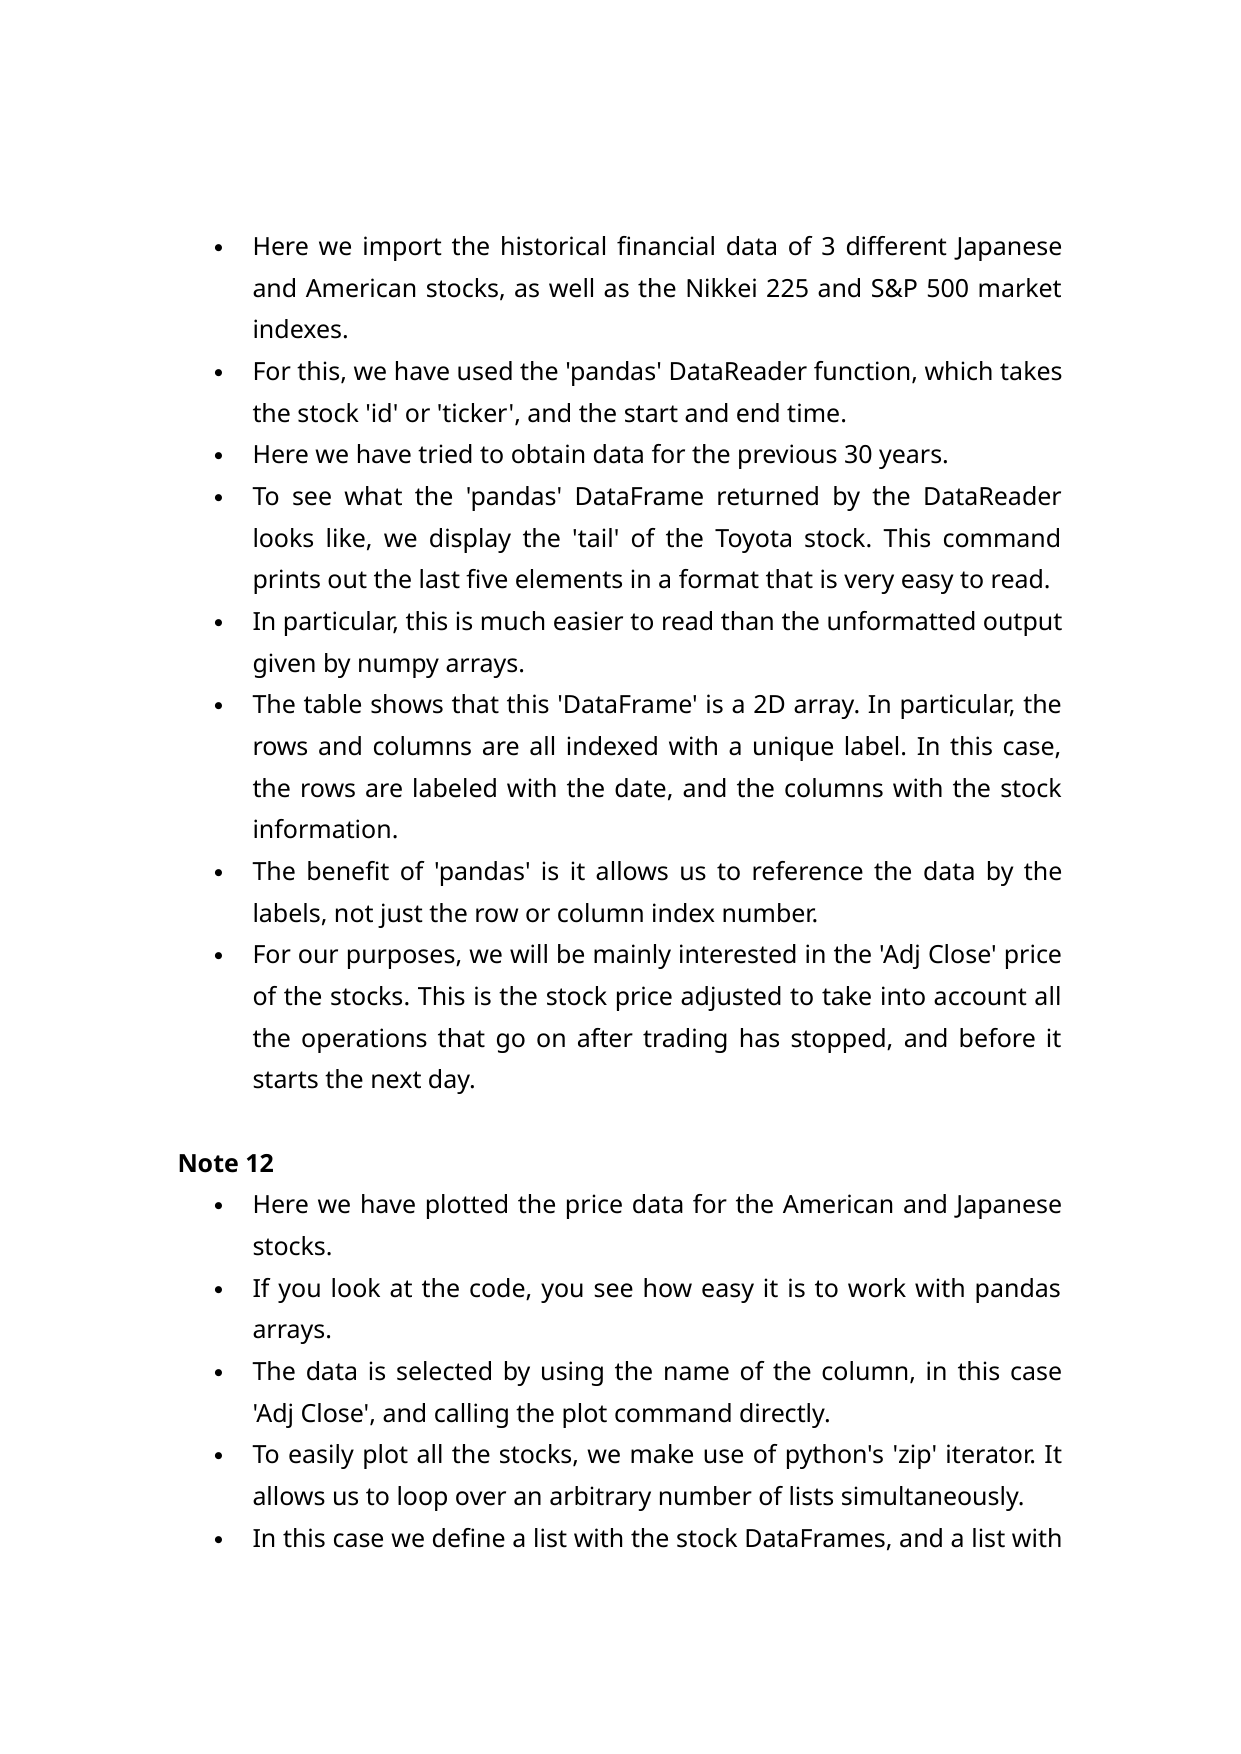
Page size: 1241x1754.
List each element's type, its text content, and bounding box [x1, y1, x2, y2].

list Here we import the historical financial data of 3 different Japanese and American stocks, as well as the Nikkei 225 and S&P 500 market indexes. [215, 225, 1063, 350]
list Here we have plotted the price data for the American and Japanese stocks. [215, 1183, 1063, 1267]
list The benefit of 'pandas' is it allows us to reference the data by the labels, not just the row or column index number. [215, 850, 1063, 933]
text Note 12 [177, 1142, 1063, 1183]
list The table shows that this 'DataFrame' is a 2D array. In particular, the rows and columns are all indexed with a unique label. In this case, the rows are labeled with the date, and the columns with the stock information. [215, 683, 1063, 850]
list For our purposes, we will be mainly interested in the 'Adj Close' price of the stocks. This is the stock price adjusted to take into account all the operations that go on after trading has stopped, and before it starts the next day. [215, 933, 1063, 1100]
list The data is selected by using the name of the column, in this case 'Adj Close', and calling the plot command directly. [215, 1350, 1063, 1433]
list In particular, this is much easier to read than the unformatted output given by numpy arrays. [215, 600, 1063, 683]
list To see what the 'pandas' DataFrame returned by the DataReader looks like, we display the 'tail' of the Toyota stock. This command prints out the last five elements in a format that is very easy to read. [215, 475, 1063, 600]
list Here we have tried to obtain data for the previous 30 years. [215, 433, 1063, 475]
list If you look at the code, you see how easy it is to work with pandas arrays. [215, 1267, 1063, 1350]
list To easily plot all the stocks, we make use of python's 'zip' iterator. It allows us to loop over an arbitrary number of lists simultaneously. [215, 1433, 1063, 1517]
list For this, we have used the 'pandas' DataReader function, which takes the stock 'id' or 'ticker', and the start and end time. [215, 350, 1063, 433]
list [215, 1517, 1063, 1558]
